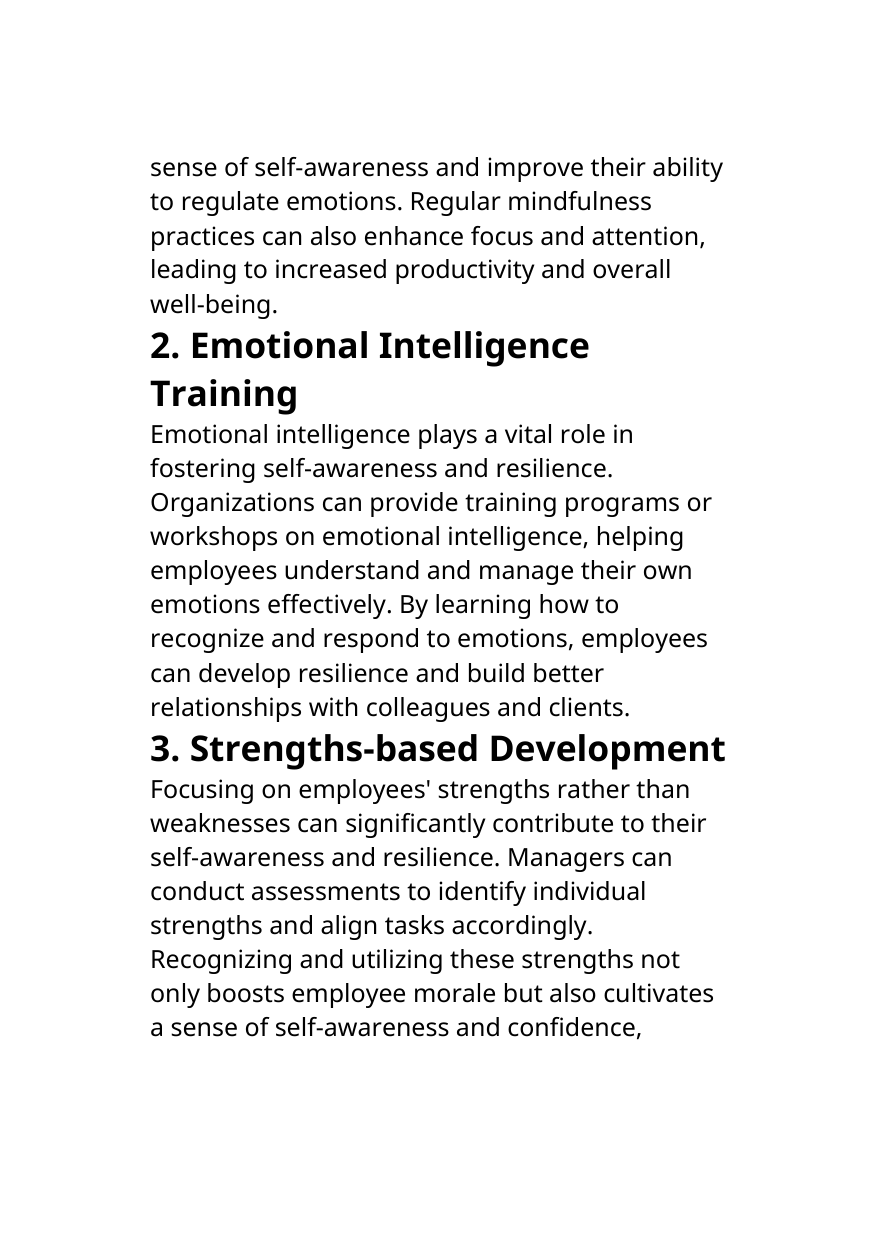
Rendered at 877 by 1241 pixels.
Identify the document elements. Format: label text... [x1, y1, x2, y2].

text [150, 150, 727, 320]
subtitle 2. Emotional Intelligence Training [150, 320, 727, 417]
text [150, 772, 727, 1044]
text Emotional intelligence plays a vital role in fostering self-awareness and resilience. Organizations can provide training programs or workshops on emotional intelligence, helping employees understand and manage their own emotions effectively. By learning how to recognize and respond to emotions, employees can develop resilience and build better relationships with colleagues and clients. [150, 417, 727, 723]
subtitle 3. Strengths-based Development [150, 723, 727, 772]
